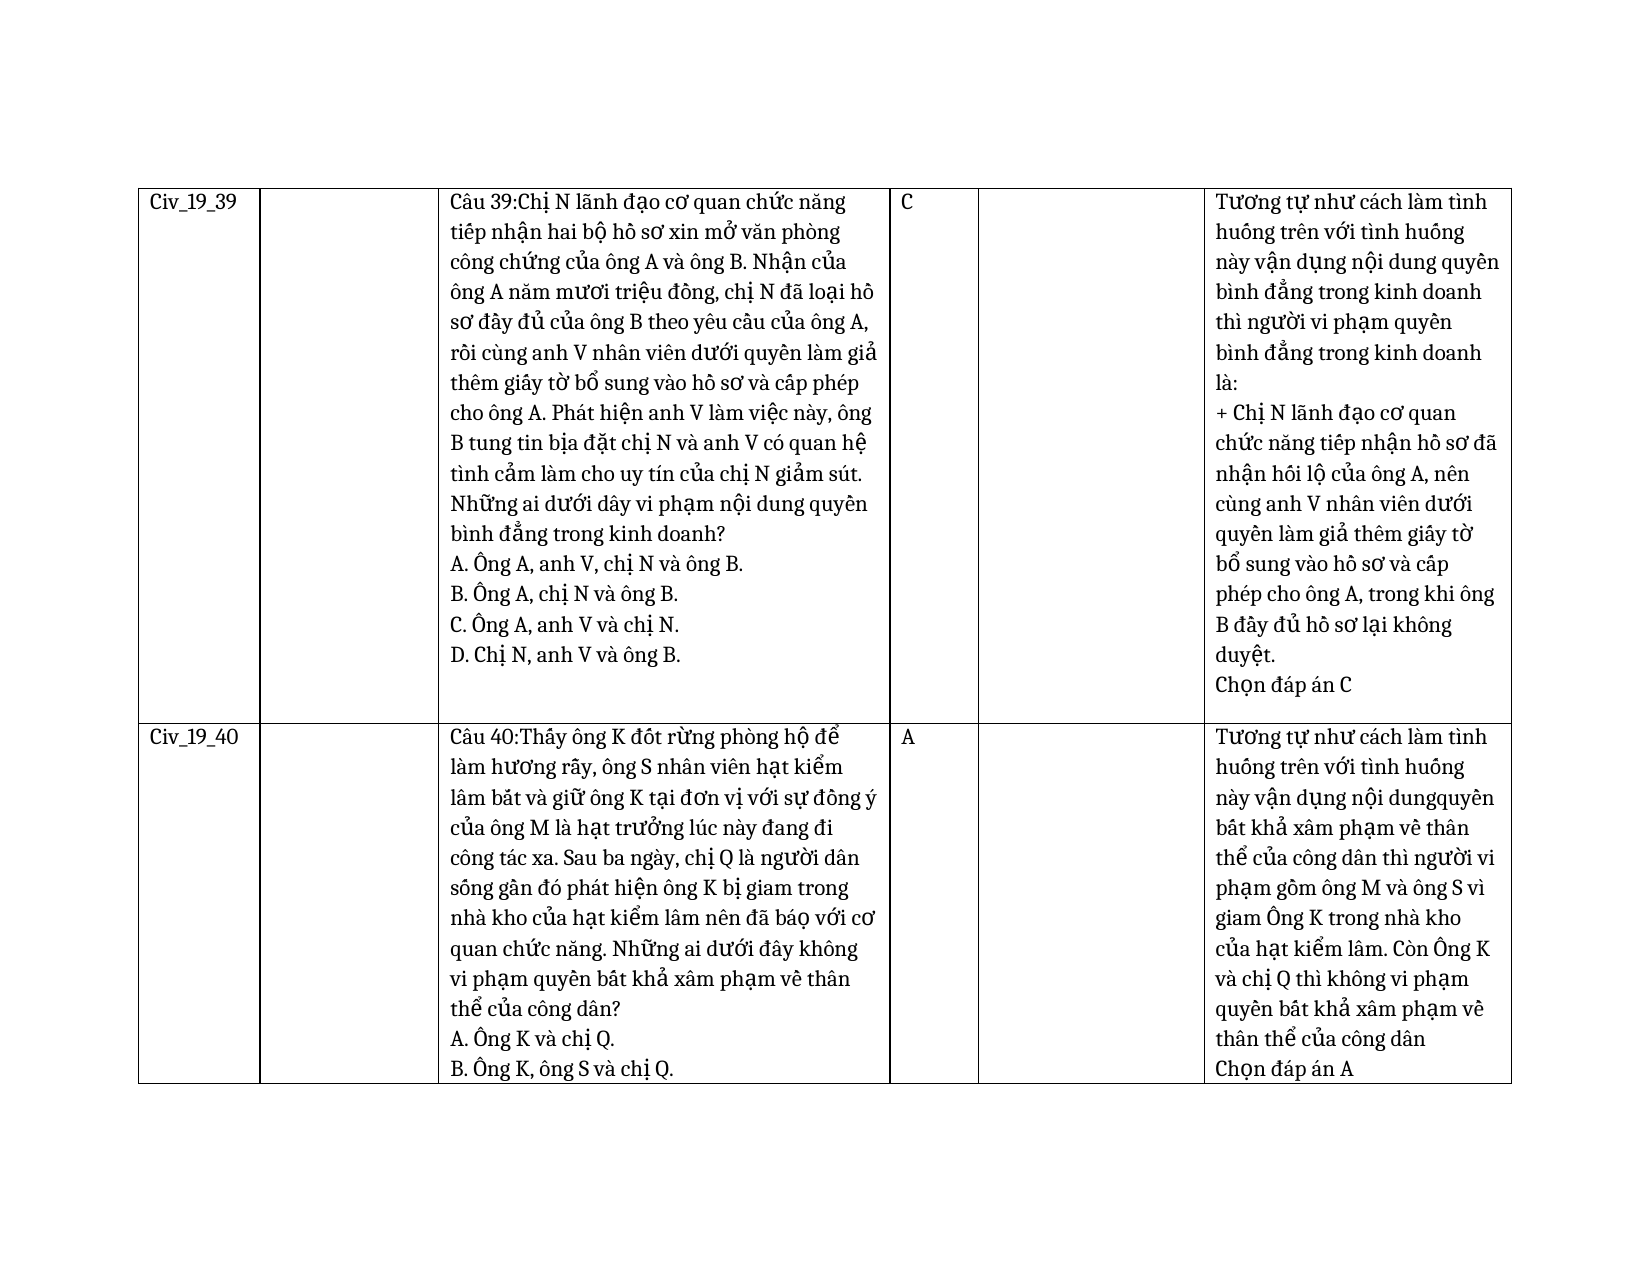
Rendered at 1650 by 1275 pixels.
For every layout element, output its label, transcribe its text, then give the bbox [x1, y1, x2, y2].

table_cell Tương tự như cách làm tình huống trên với tình huống này vận dụng nội dung quyền bình đẳng trong kinh doanh thì người vi phạm quyền bình đẳng trong kinh doanh là: + Chị N lãnh đạo cơ quan chức năng tiếp nhận hồ sơ đã nhận hối lộ của ông A, nên cùng anh V nhân viên dưới quyền làm giả thêm giấy tờ bổ sung vào hồ sơ và cấp phép cho ông A, trong khi ông B đầy đủ hồ sơ lại không duyệt. Chọn đáp án C [1205, 189, 1511, 723]
table_cell Câu 39:Chị N lãnh đạo cơ quan chức năng tiếp nhận hai bộ hồ sơ xin mở văn phòng công chứng của ông A và ông B. Nhận của ông A năm mươi triệu đồng, chị N đã loại hồ sơ đầy đủ của ông B theo yêu cầu của ông A, rồi cùng anh V nhân viên dưới quyền làm giả thêm giấy tờ bổ sung vào hồ sơ và cấp phép cho ông A. Phát hiện anh V làm việc này, ông B tung tin bịa đặt chị N và anh V có quan hệ tình cảm làm cho uy tín của chị N giảm sút. Những ai dưới dây vi phạm nội dung quyền bình đẳng trong kinh doanh? A. Ông A, anh V, chị N và ông B. B. Ông A, chị N và ông B. C. Ông A, anh V và chị N. D. Chị N, anh V và ông B. [439, 189, 889, 723]
table_cell A [891, 724, 978, 1083]
table_cell C [891, 189, 978, 723]
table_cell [439, 724, 889, 1083]
table_cell Civ_19_40 [139, 724, 259, 1083]
table_cell [979, 724, 1204, 1083]
table_cell [979, 189, 1204, 723]
table_cell Civ_19_39 [139, 189, 259, 723]
table_cell [261, 189, 438, 723]
table_cell [261, 724, 438, 1083]
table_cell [1205, 724, 1511, 1083]
